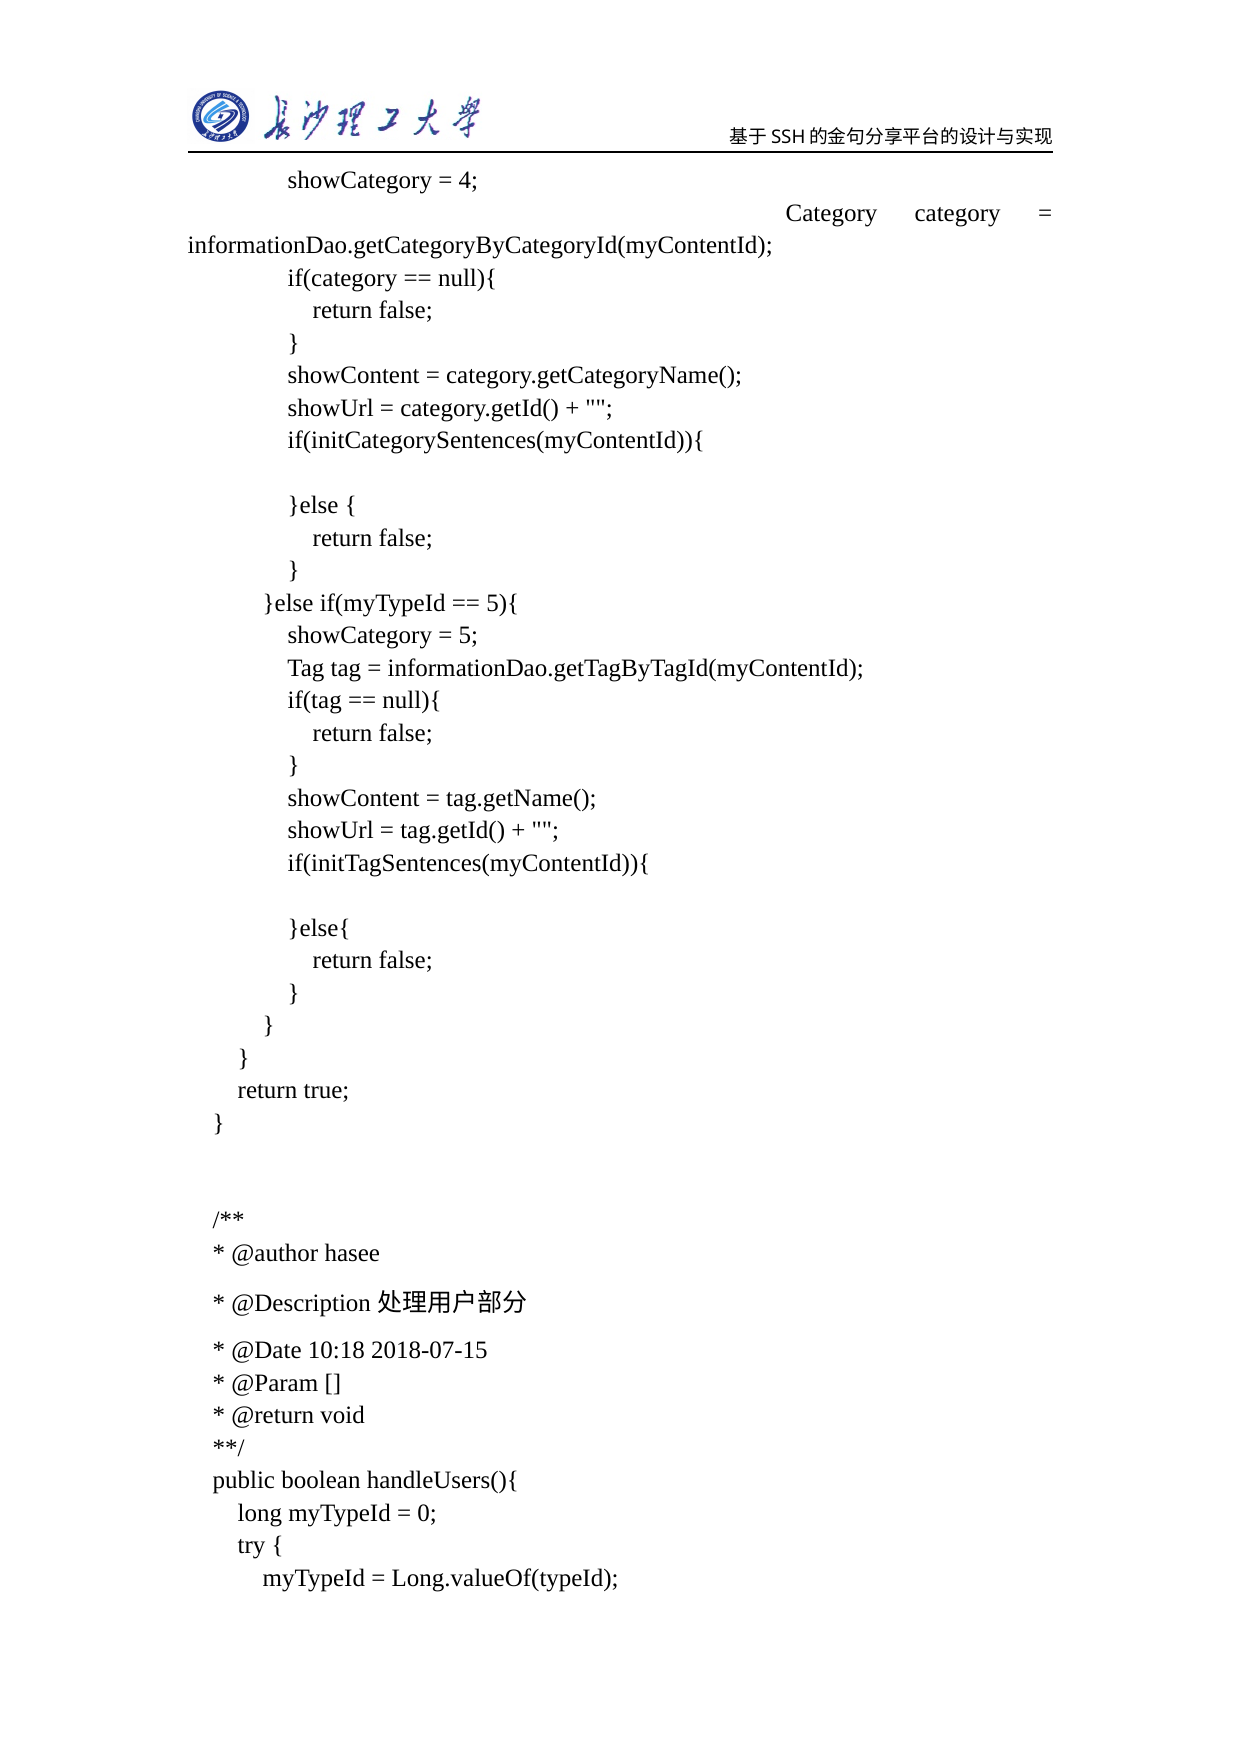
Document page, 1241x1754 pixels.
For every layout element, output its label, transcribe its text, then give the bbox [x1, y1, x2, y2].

text if(tag == null){ [187, 683, 1053, 716]
text public boolean handleUsers(){ [187, 1463, 1053, 1496]
text } [187, 1041, 1053, 1073]
text } [187, 748, 1053, 781]
text return false; [187, 293, 1053, 326]
text if(category == null){ [187, 261, 1053, 293]
text showContent = tag.getName(); [187, 781, 1053, 813]
text showCategory = 4; [187, 163, 1053, 196]
text showContent = category.getCategoryName(); [187, 358, 1053, 391]
text }else{ [187, 911, 1053, 943]
text } [187, 1106, 1053, 1138]
text * @Description 处理用户部分 [187, 1268, 1053, 1333]
text **/ [187, 1431, 1053, 1463]
text myTypeId = Long.valueOf(typeId); [187, 1561, 1053, 1593]
text } [187, 976, 1053, 1008]
text showUrl = category.getId() + ""; [187, 391, 1053, 423]
text showUrl = tag.getId() + ""; [187, 813, 1053, 846]
text } [187, 326, 1053, 358]
text /** [187, 1203, 1053, 1236]
text showCategory = 5; [187, 618, 1053, 651]
text if(initCategorySentences(myContentId)){ [187, 423, 1053, 456]
text long myTypeId = 0; [187, 1496, 1053, 1528]
text try { [187, 1528, 1053, 1561]
text * @return void [187, 1398, 1053, 1431]
text }else if(myTypeId == 5){ [187, 586, 1053, 618]
text * @Date 10:18 2018-07-15 [187, 1333, 1053, 1366]
text } [187, 553, 1053, 586]
text * @author hasee [187, 1236, 1053, 1268]
text return false; [187, 943, 1053, 976]
text return false; [187, 716, 1053, 748]
text * @Param [] [187, 1366, 1053, 1398]
text return false; [187, 521, 1053, 553]
text Category category = informationDao.getCategoryByCategoryId(myContentId); [187, 196, 1053, 261]
text }else { [187, 488, 1053, 521]
text return true; [187, 1073, 1053, 1106]
text if(initTagSentences(myContentId)){ [187, 846, 1053, 878]
text } [187, 1008, 1053, 1041]
picture [187, 88, 495, 144]
text Tag tag = informationDao.getTagByTagId(myContentId); [187, 651, 1053, 683]
